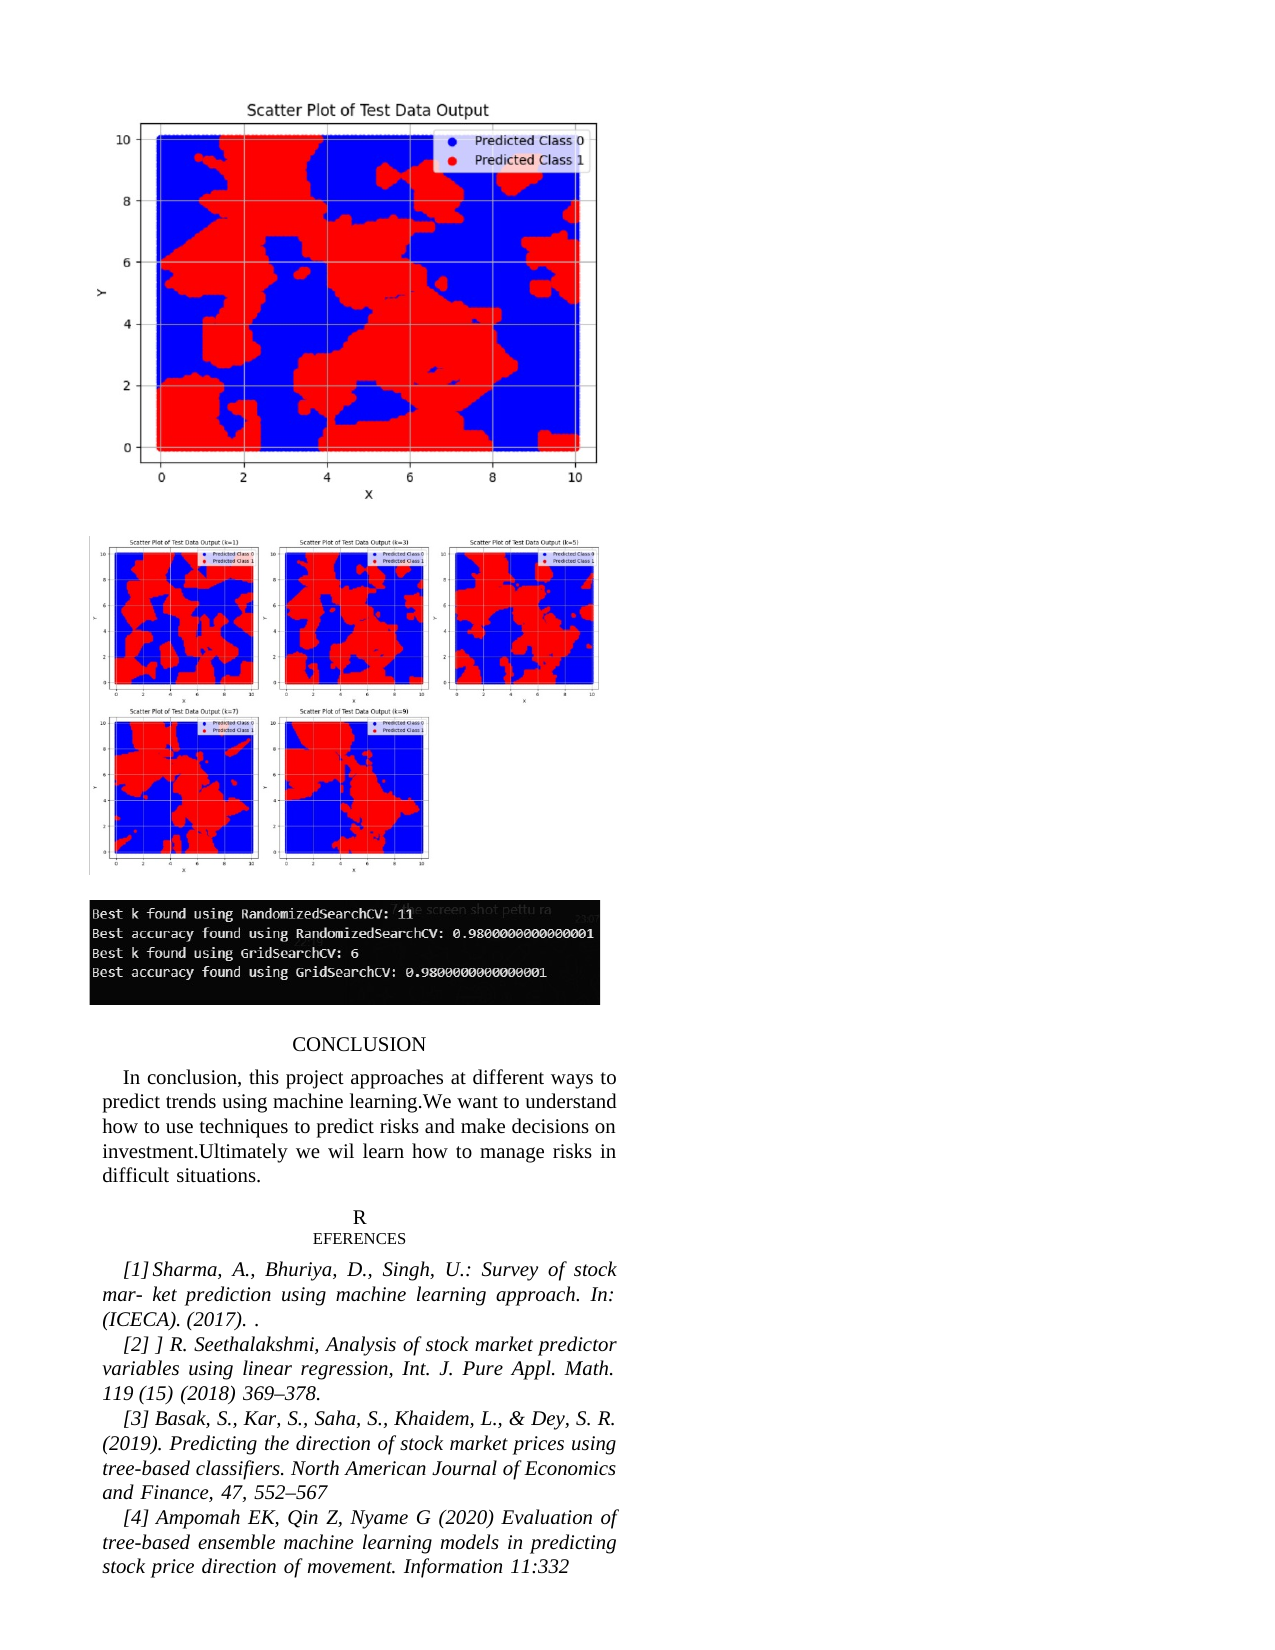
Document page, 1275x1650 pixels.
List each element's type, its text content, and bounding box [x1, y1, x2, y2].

text REFERENCES [308, 1205, 411, 1248]
text CONCLUSION [292, 1031, 427, 1056]
text In conclusion, this project approaches at different ways to predict trends using machine learning.We want to understand how to use techniques to predict risks and make decisions on investment.Ultimately we wil learn how to manage risks in difficult situations. [102, 1065, 617, 1187]
list Sharma, A., Bhuriya, D., Singh, U.: Survey of stock mar- ket prediction using machine learning approach. In: (ICECA). (2017). . [102, 1257, 617, 1331]
picture [89, 900, 600, 1005]
list ] R. Seethalakshmi, Analysis of stock market predictor variables using linear regression, Int. J. Pure Appl. Math. 119 (15) (2018) 369–378. [102, 1332, 617, 1405]
list Ampomah EK, Qin Z, Nyame G (2020) Evaluation of tree-based ensemble machine learning models in predicting stock price direction of movement. Information 11:332 [102, 1505, 617, 1578]
list Basak, S., Kar, S., Saha, S., Khaidem, L., & Dey, S. R. (2019). Predicting the direction of stock market prices using tree-based classifiers. North American Journal of Economics and Finance, 47, 552–567 [102, 1406, 617, 1504]
picture [89, 536, 600, 875]
picture [89, 95, 600, 510]
